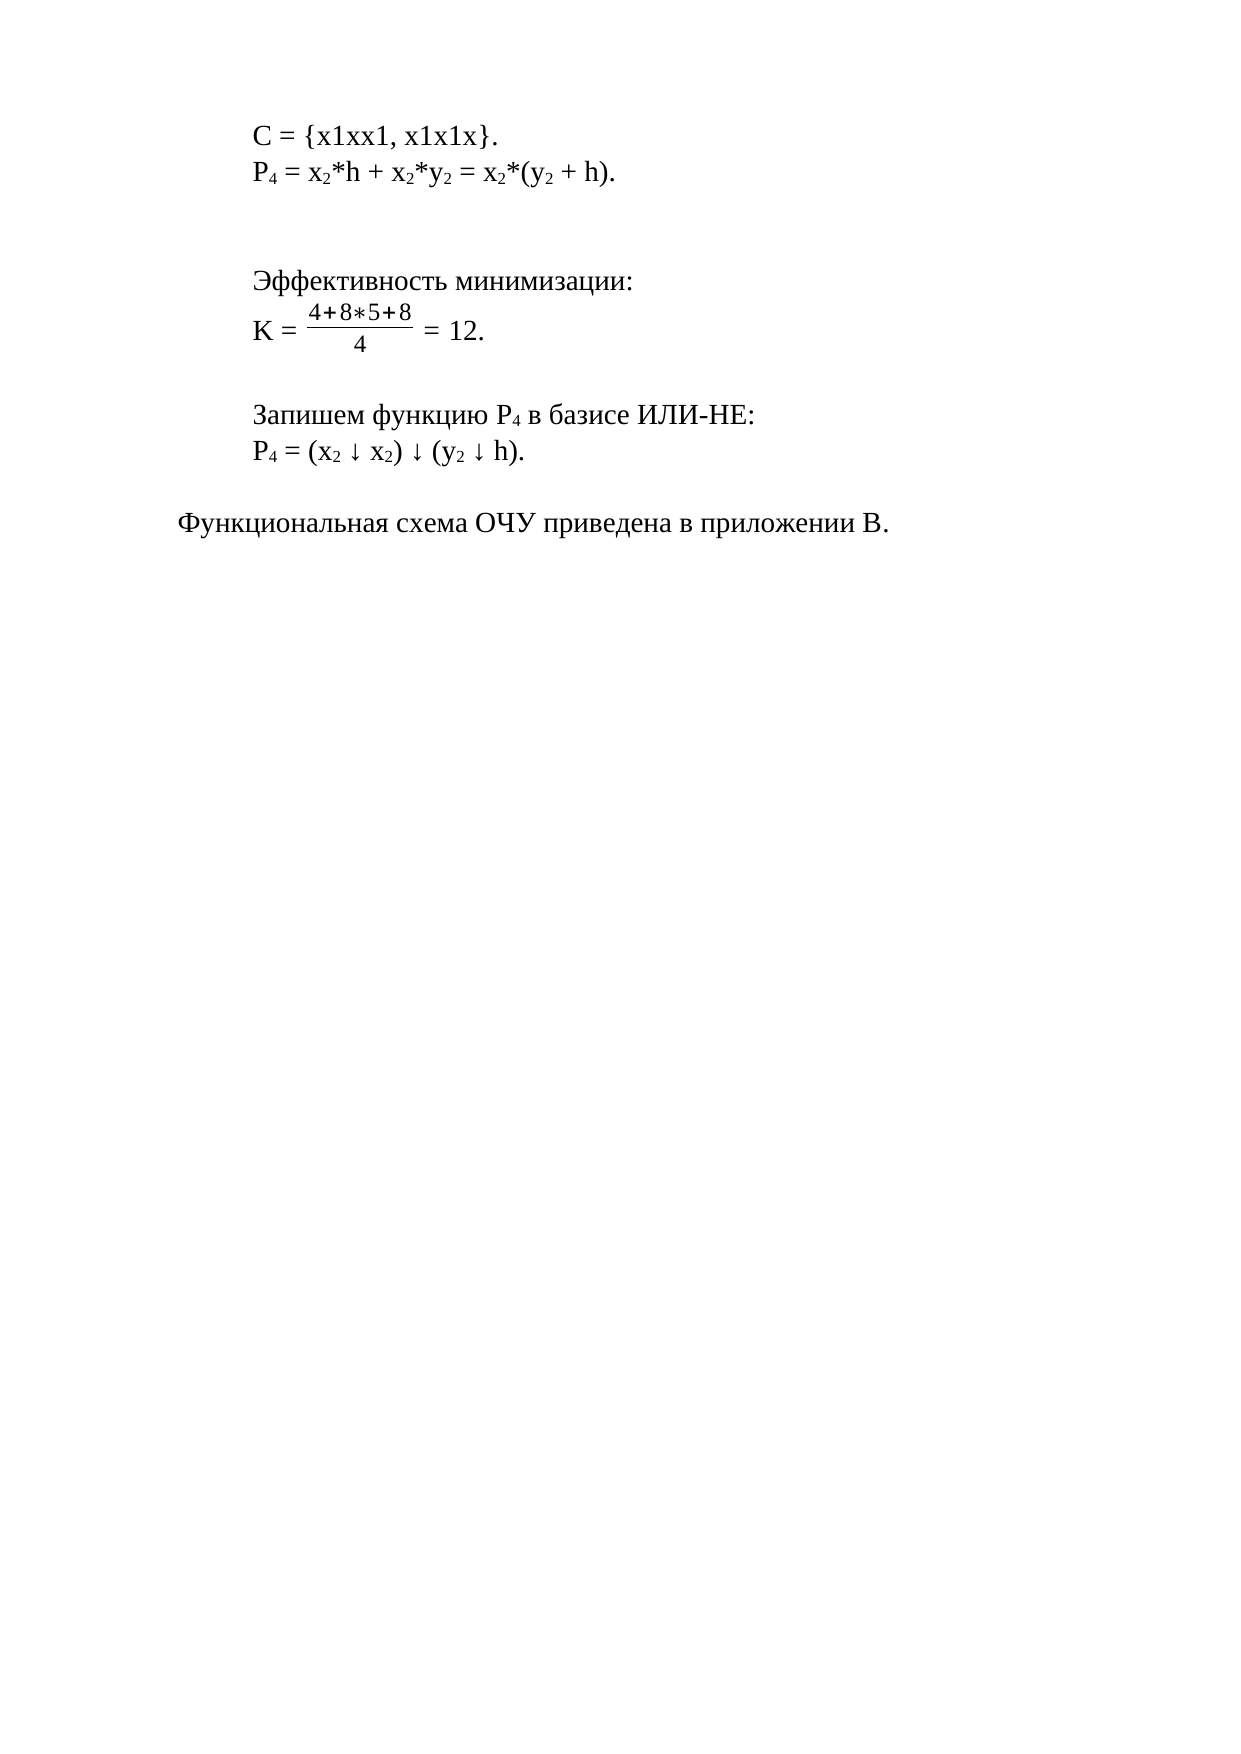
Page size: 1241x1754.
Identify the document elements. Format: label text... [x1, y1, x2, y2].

text Эффективность минимизации: [177, 263, 1152, 296]
text C = {x1xx1, x1x1x}. [177, 118, 1152, 152]
text P4 = x2*h + x2*y2 = x2*(y2 + h). [177, 154, 1152, 188]
text P4 = (x2 ↓ x2) ↓ (y2 ↓ h). [177, 433, 1152, 467]
text K = = 12. [177, 299, 1152, 358]
text Запишем функцию P4 в базисе ИЛИ-НЕ: [177, 397, 1152, 431]
text Функциональная схема ОЧУ приведена в приложении В. [177, 505, 1152, 539]
